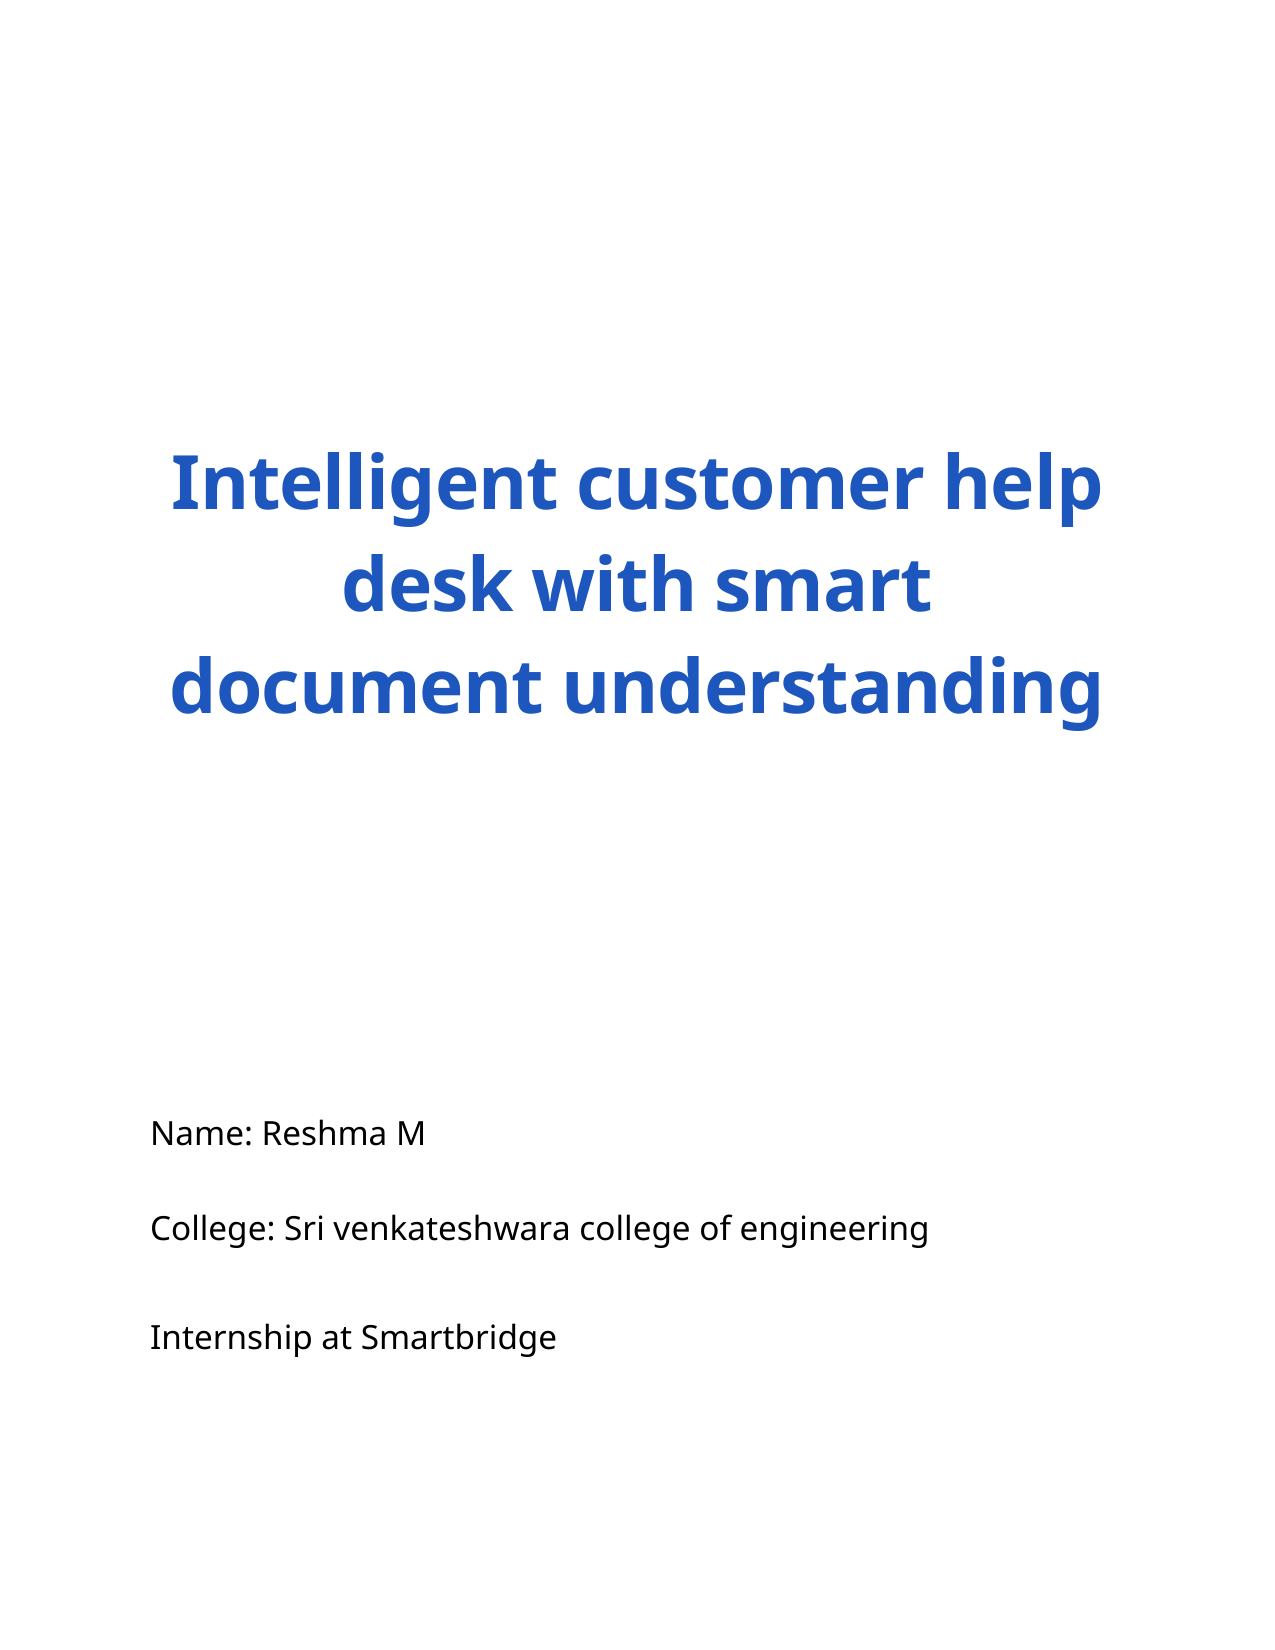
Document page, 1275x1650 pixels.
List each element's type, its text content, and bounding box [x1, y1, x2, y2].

text Internship at Smartbridge [150, 1314, 1125, 1359]
title Intelligent customer help desk with smart document understanding [150, 429, 1125, 736]
subtitle Name: Reshma M [150, 1110, 1125, 1155]
text College: Sri venkateshwara college of engineering [150, 1205, 1125, 1251]
